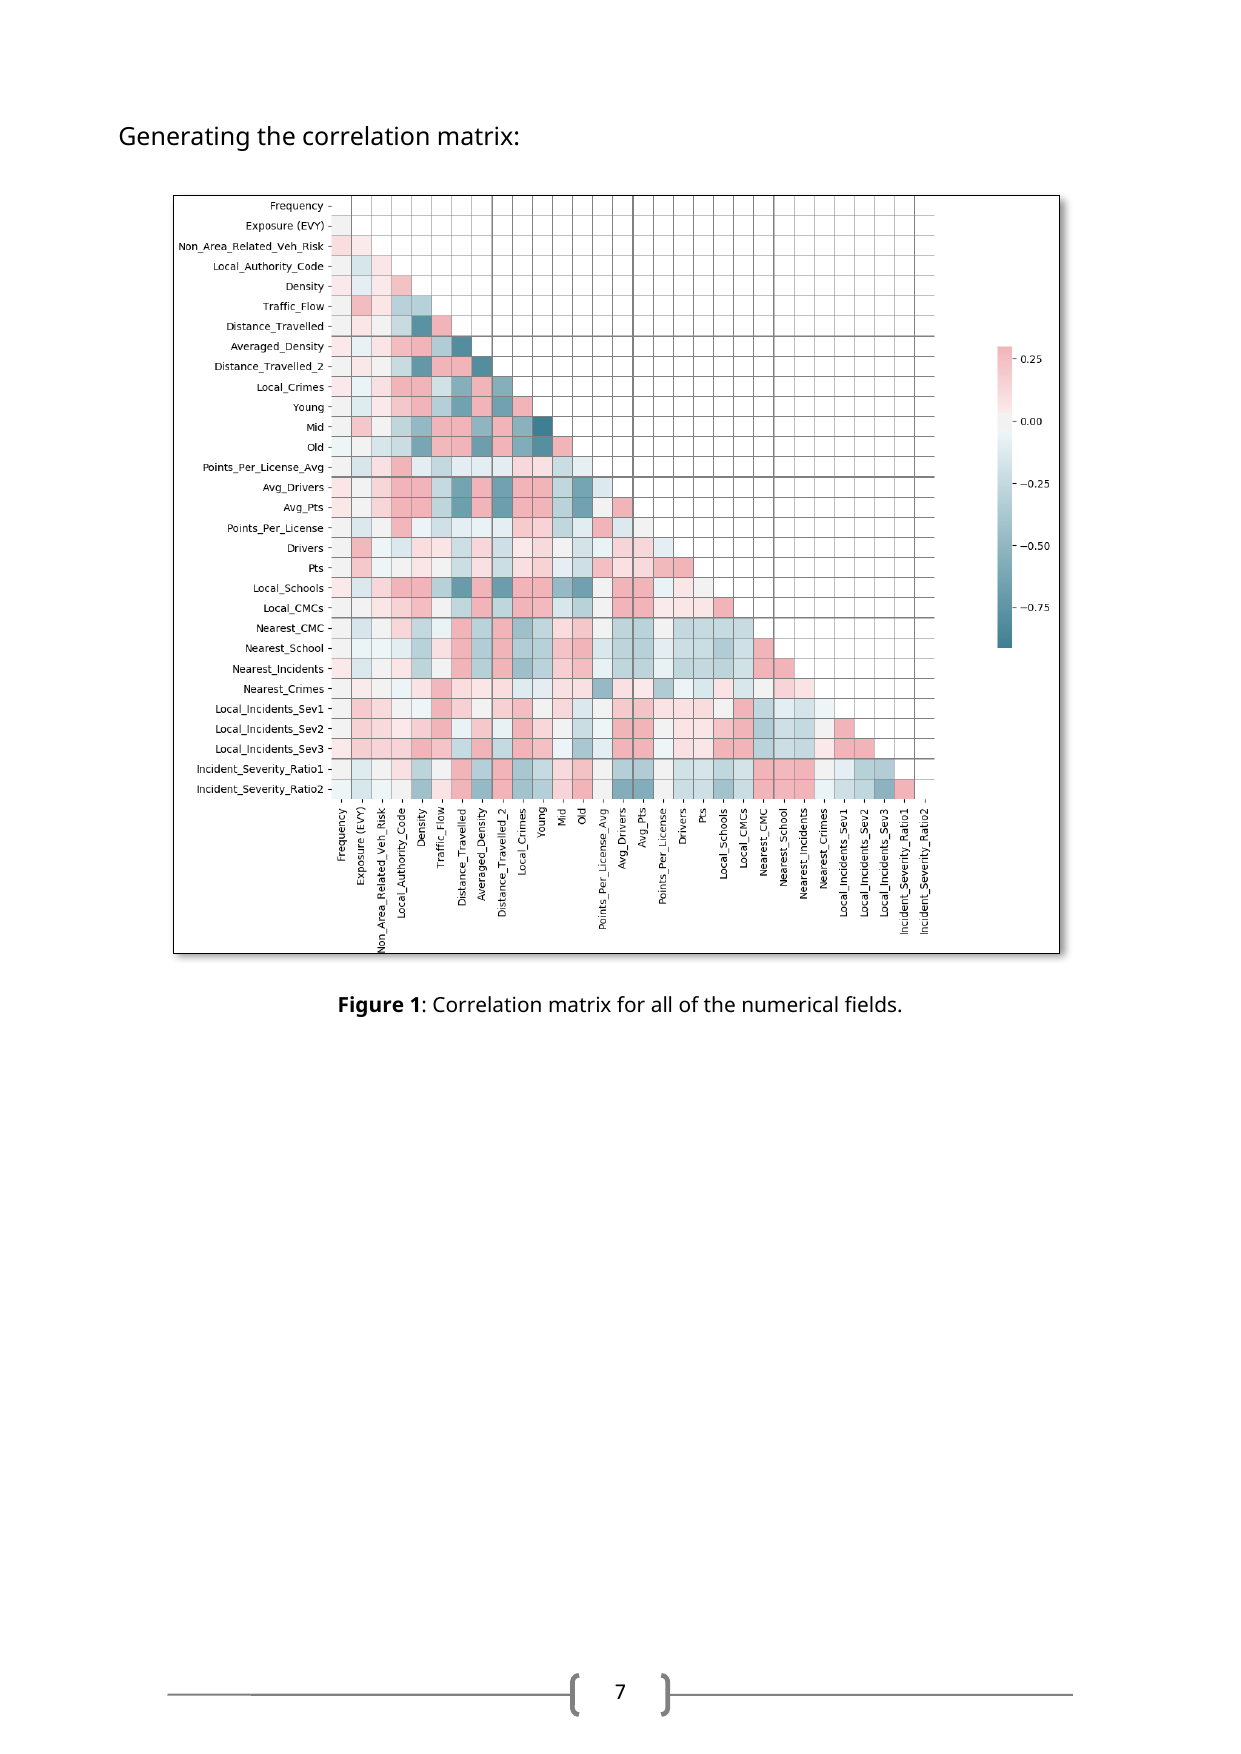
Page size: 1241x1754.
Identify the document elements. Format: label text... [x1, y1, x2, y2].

text Figure 1: Correlation matrix for all of the numerical fields. [118, 990, 1122, 1018]
picture [174, 196, 1059, 953]
text Generating the correlation matrix: [118, 118, 1122, 152]
